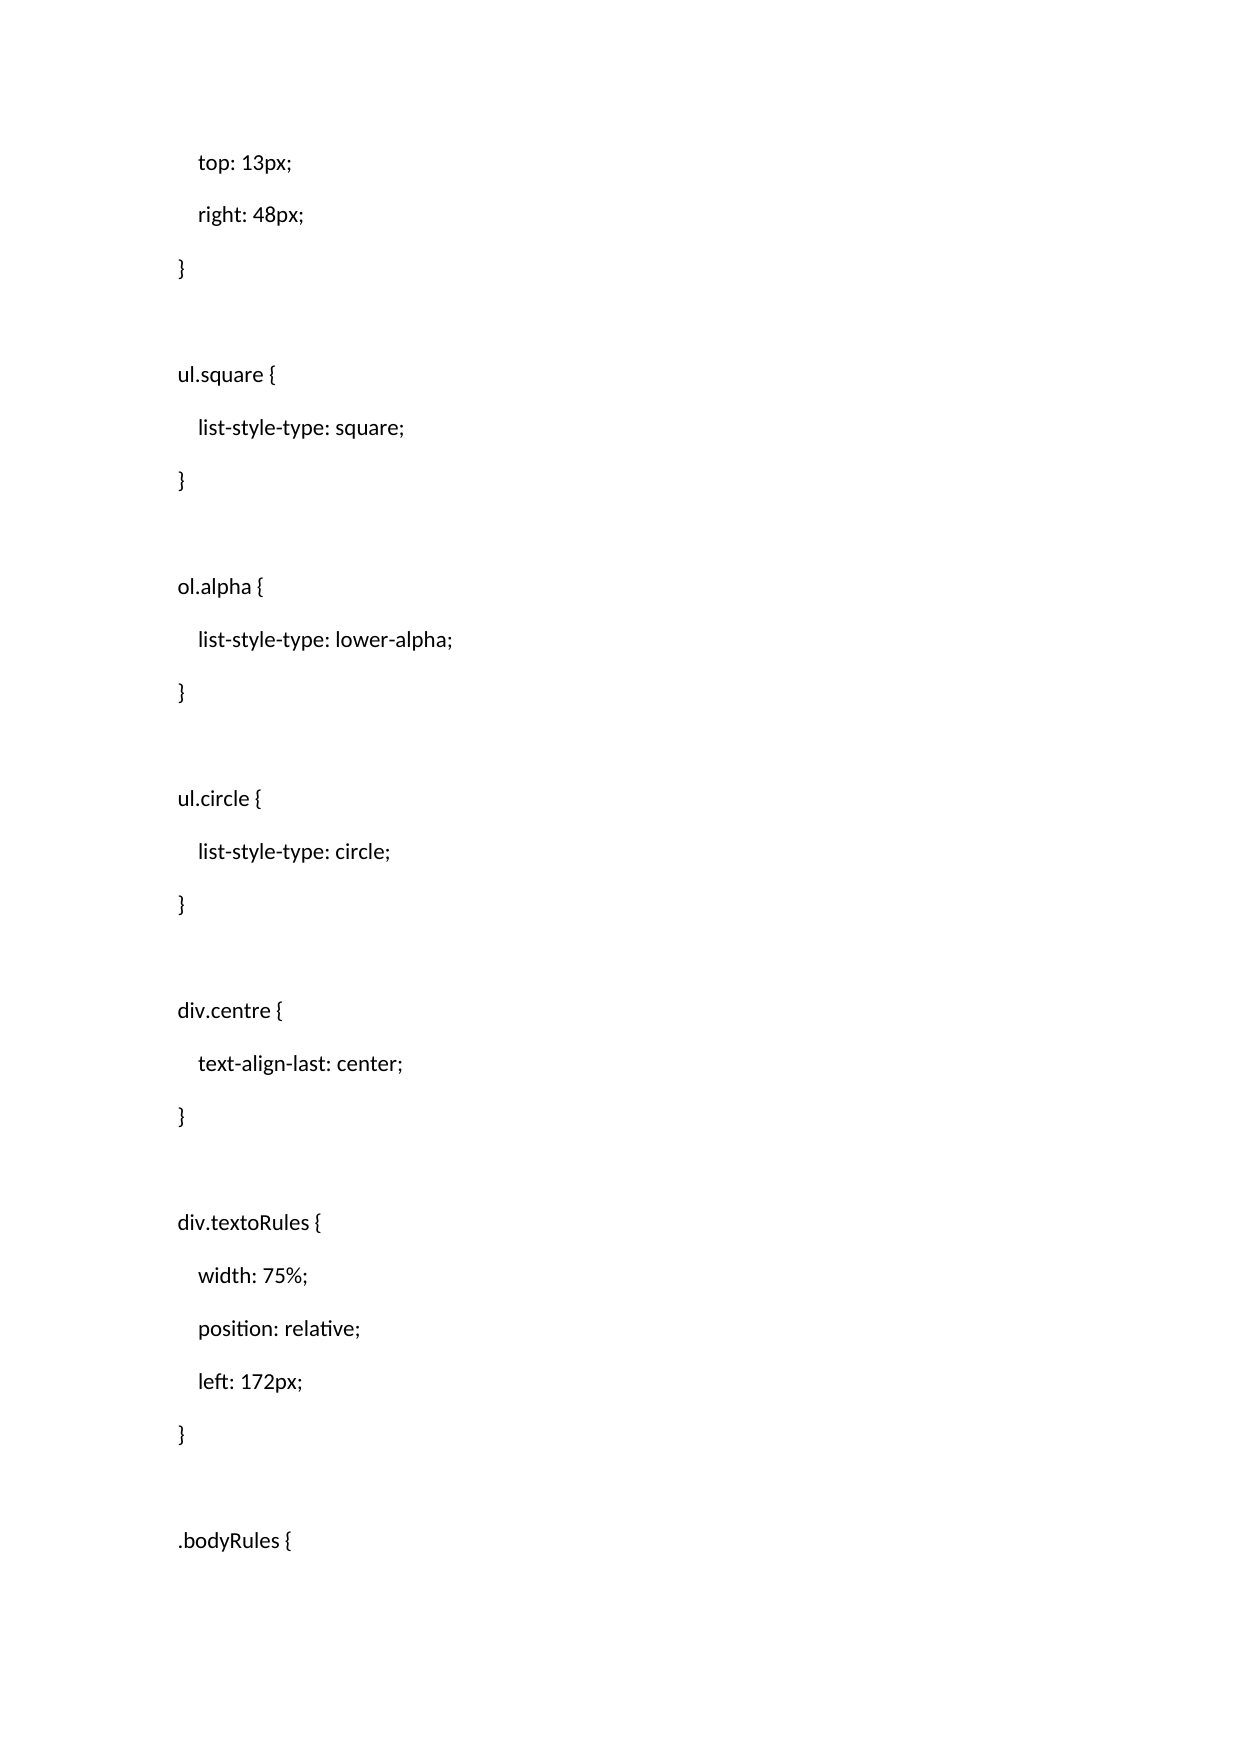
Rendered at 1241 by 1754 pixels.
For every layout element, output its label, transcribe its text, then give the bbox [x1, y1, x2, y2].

text right: 48px; [177, 201, 1063, 229]
text position: relative; [177, 1314, 1063, 1342]
text ul.circle { [177, 784, 1063, 812]
text } [177, 466, 1063, 494]
text ul.square { [177, 360, 1063, 388]
text .bodyRules { [177, 1526, 1063, 1554]
text } [177, 890, 1063, 918]
text } [177, 254, 1063, 282]
text ol.alpha { [177, 572, 1063, 600]
text list-style-type: lower-alpha; [177, 625, 1063, 653]
text list-style-type: square; [177, 413, 1063, 441]
text left: 172px; [177, 1367, 1063, 1395]
text text-align-last: center; [177, 1049, 1063, 1077]
text width: 75%; [177, 1261, 1063, 1289]
text div.centre { [177, 996, 1063, 1024]
text div.textoRules { [177, 1208, 1063, 1236]
text } [177, 1102, 1063, 1130]
text } [177, 1420, 1063, 1448]
text list-style-type: circle; [177, 837, 1063, 865]
text top: 13px; [177, 148, 1063, 176]
text } [177, 678, 1063, 706]
